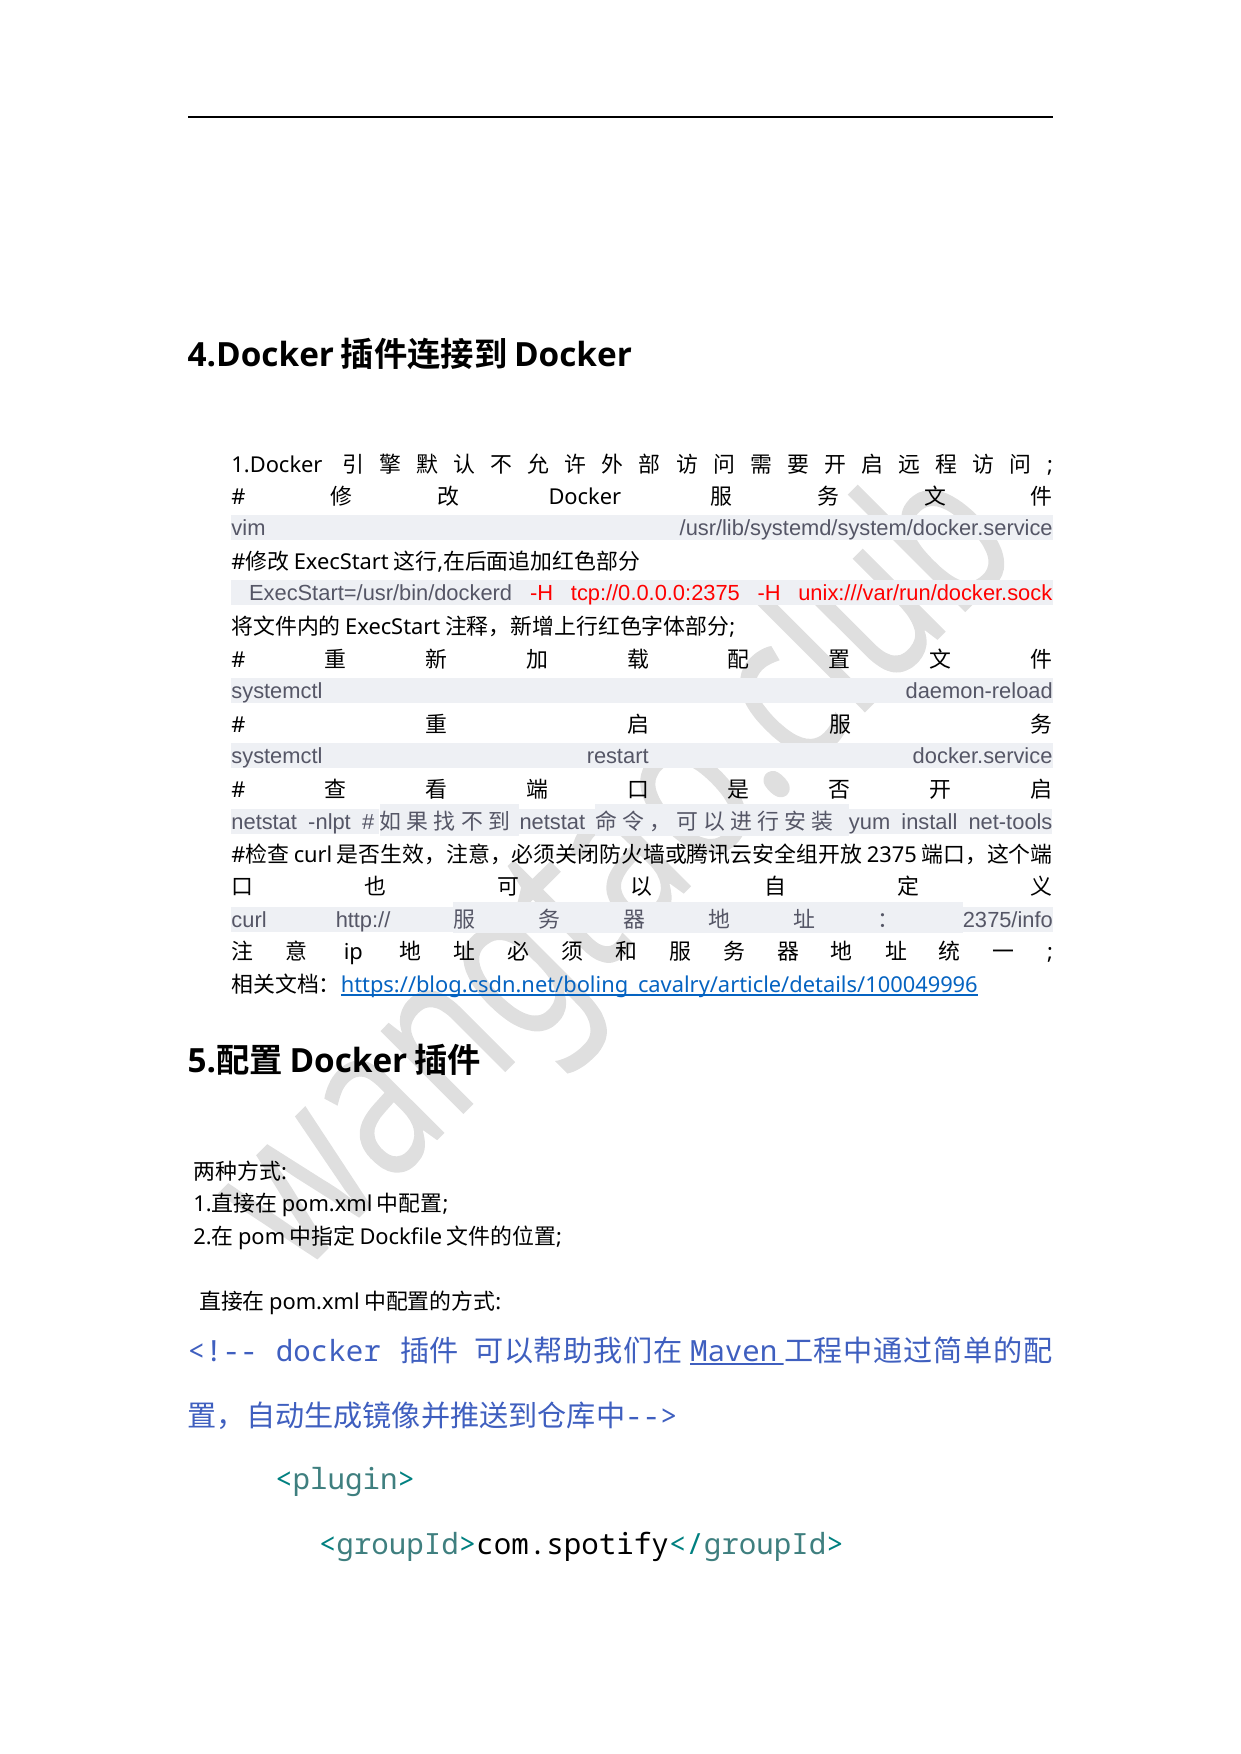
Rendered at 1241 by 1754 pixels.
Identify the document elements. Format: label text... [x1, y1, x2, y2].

text <groupId>com.spotify</groupId> [187, 1511, 1053, 1576]
text #重新加载配置文件 systemctl daemon-reload #重启服务 systemctl restart docker.service #查看端口是否开启 netstat -nlpt #如果找不到netstat命令，可以进行安装 yum install net-tools #检查curl是否生效，注意，必须关闭防火墙或腾讯云安全组开放2375端口，这个端口也可以自定义 curl http://服务器地址：2375/info 注意ip地址必须和服务器地址统一; 相关文档：https://blog.csdn.net/boling_cavalry/article/details/100049996 [231, 768, 1053, 907]
subtitle 5.配置Docker插件 [187, 1026, 1053, 1091]
text <!-- docker 插件 可以帮助我们在Maven工程中通过简单的配置，自动生成镜像并推送到仓库中--> [187, 1316, 1053, 1446]
text #重新加载配置文件 systemctl daemon-reload #重启服务 systemctl restart docker.service #查看端口是否开启 netstat -nlpt #如果找不到netstat命令，可以进行安装 yum install net-tools #检查curl是否生效，注意，必须关闭防火墙或腾讯云安全组开放2375端口，这个端口也可以自定义 curl http://服务器地址：2375/info 注意ip地址必须和服务器地址统一; 相关文档：https://blog.csdn.net/boling_cavalry/article/details/100049996 [231, 932, 1053, 999]
text 1.Docker引擎默认不允许外部访问需要开启远程访问; #修改Docker服务文件 vim /usr/lib/systemd/system/docker.service #修改ExecStart这行,在后面追加红色部分 [231, 446, 1053, 515]
text #重新加载配置文件 systemctl daemon-reload #重启服务 systemctl restart docker.service #查看端口是否开启 netstat -nlpt #如果找不到netstat命令，可以进行安装 yum install net-tools #检查curl是否生效，注意，必须关闭防火墙或腾讯云安全组开放2375端口，这个端口也可以自定义 curl http://服务器地址：2375/info 注意ip地址必须和服务器地址统一; 相关文档：https://blog.csdn.net/boling_cavalry/article/details/100049996 [231, 703, 1053, 743]
text 两种方式: [187, 1153, 1053, 1186]
text 2.在pom中指定Dockfile文件的位置; [187, 1218, 1053, 1251]
subtitle 4.Docker插件连接到Docker [187, 319, 1053, 384]
text <plugin> [187, 1446, 1053, 1511]
text #重新加载配置文件 systemctl daemon-reload #重启服务 systemctl restart docker.service #查看端口是否开启 netstat -nlpt #如果找不到netstat命令，可以进行安装 yum install net-tools #检查curl是否生效，注意，必须关闭防火墙或腾讯云安全组开放2375端口，这个端口也可以自定义 curl http://服务器地址：2375/info 注意ip地址必须和服务器地址统一; 相关文档：https://blog.csdn.net/boling_cavalry/article/details/100049996 [231, 641, 1053, 678]
text 1.Docker引擎默认不允许外部访问需要开启远程访问; #修改Docker服务文件 vim /usr/lib/systemd/system/docker.service #修改ExecStart这行,在后面追加红色部分 [231, 540, 1053, 576]
text ExecStart=/usr/bin/dockerd -H tcp://0.0.0.0:2375 -H unix:///var/run/docker.sock 将文件内的ExecStart注释，新增上行红色字体部分; [231, 605, 1053, 641]
text 直接在pom.xml中配置的方式: [187, 1283, 1053, 1316]
text 1.直接在pom.xml中配置; [187, 1186, 1053, 1218]
